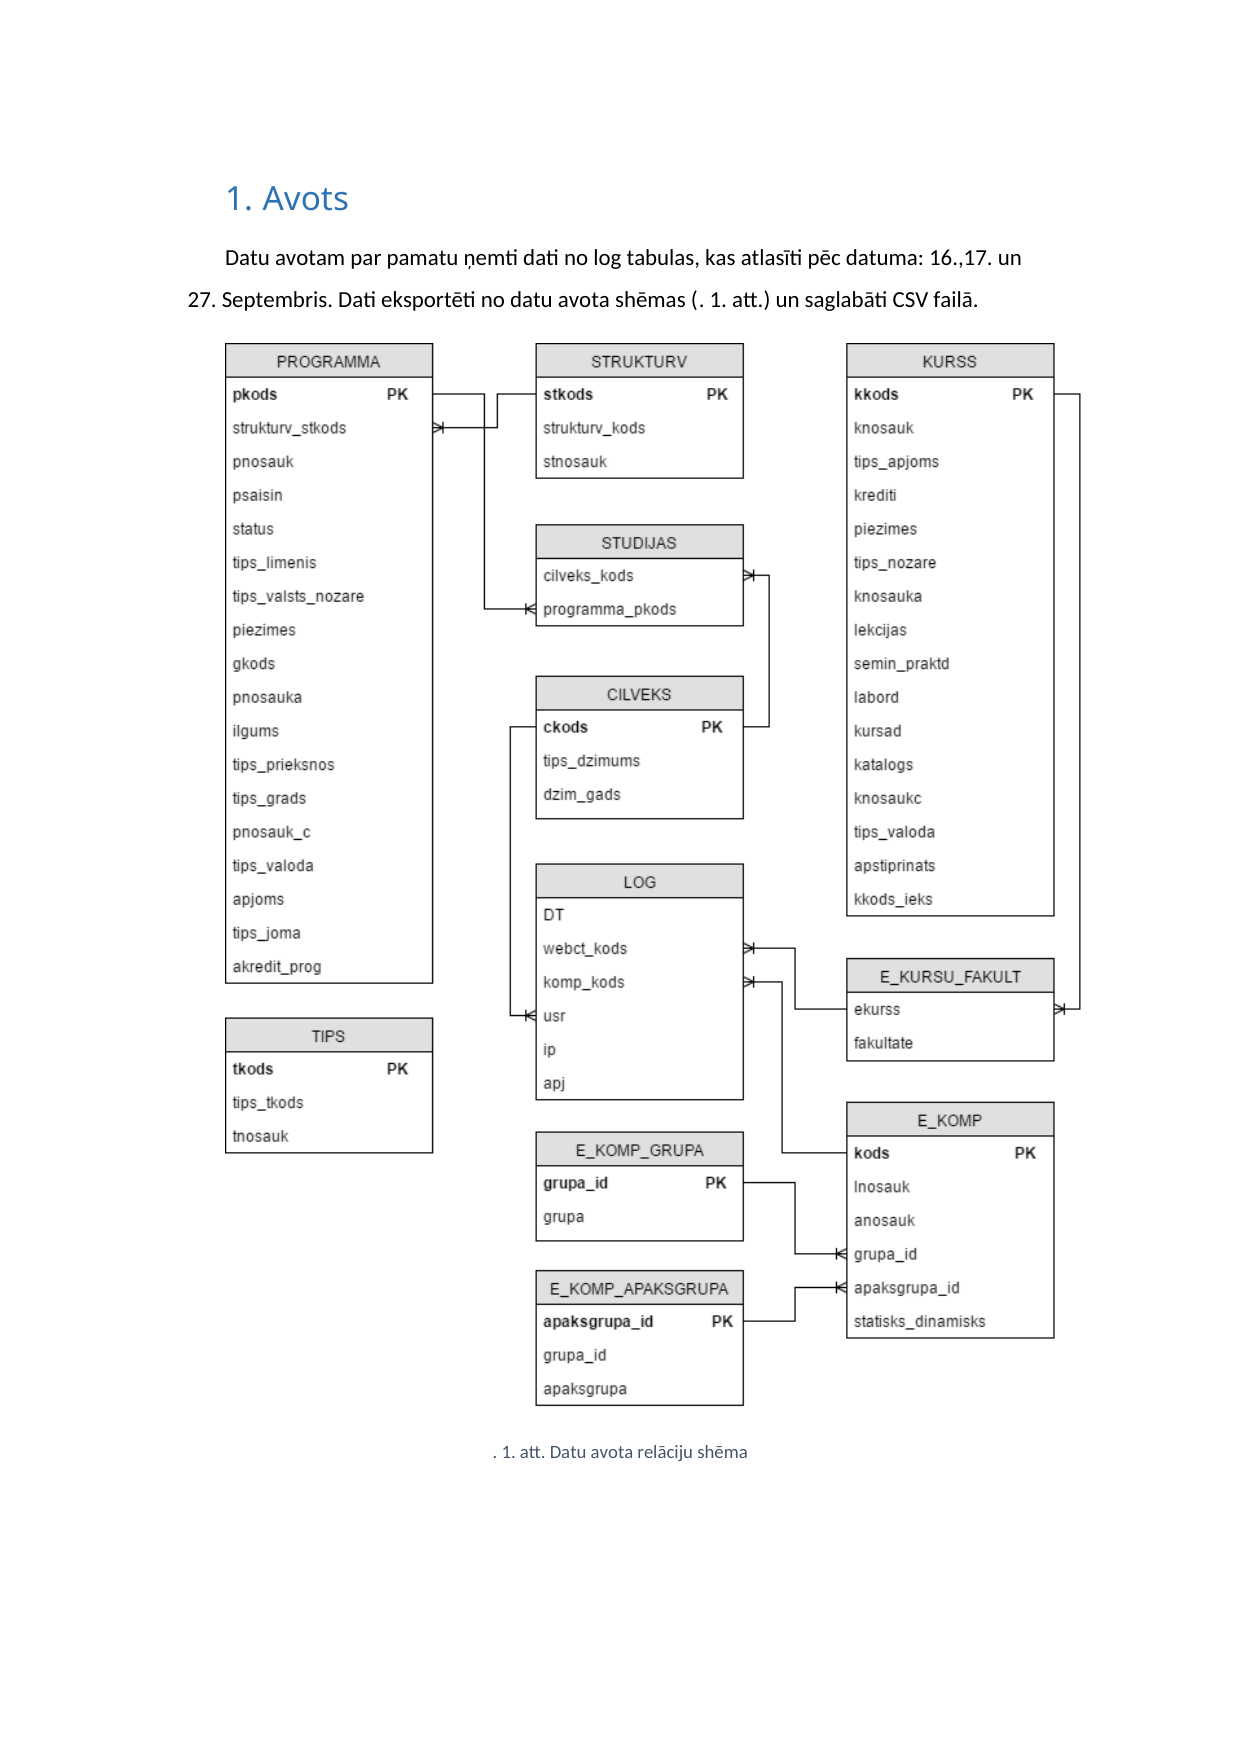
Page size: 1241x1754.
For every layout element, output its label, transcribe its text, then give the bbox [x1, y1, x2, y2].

text Datu avotam par pamatu ņemti dati no log tabulas, kas atlasīti pēc datuma: 16.,17. un 27. Septembris. Dati eksportēti no datu avota shēmas (1. att.) un saglabāti CSV failā. [187, 243, 1053, 313]
subtitle Avots [225, 175, 1053, 220]
picture [225, 343, 1091, 1410]
